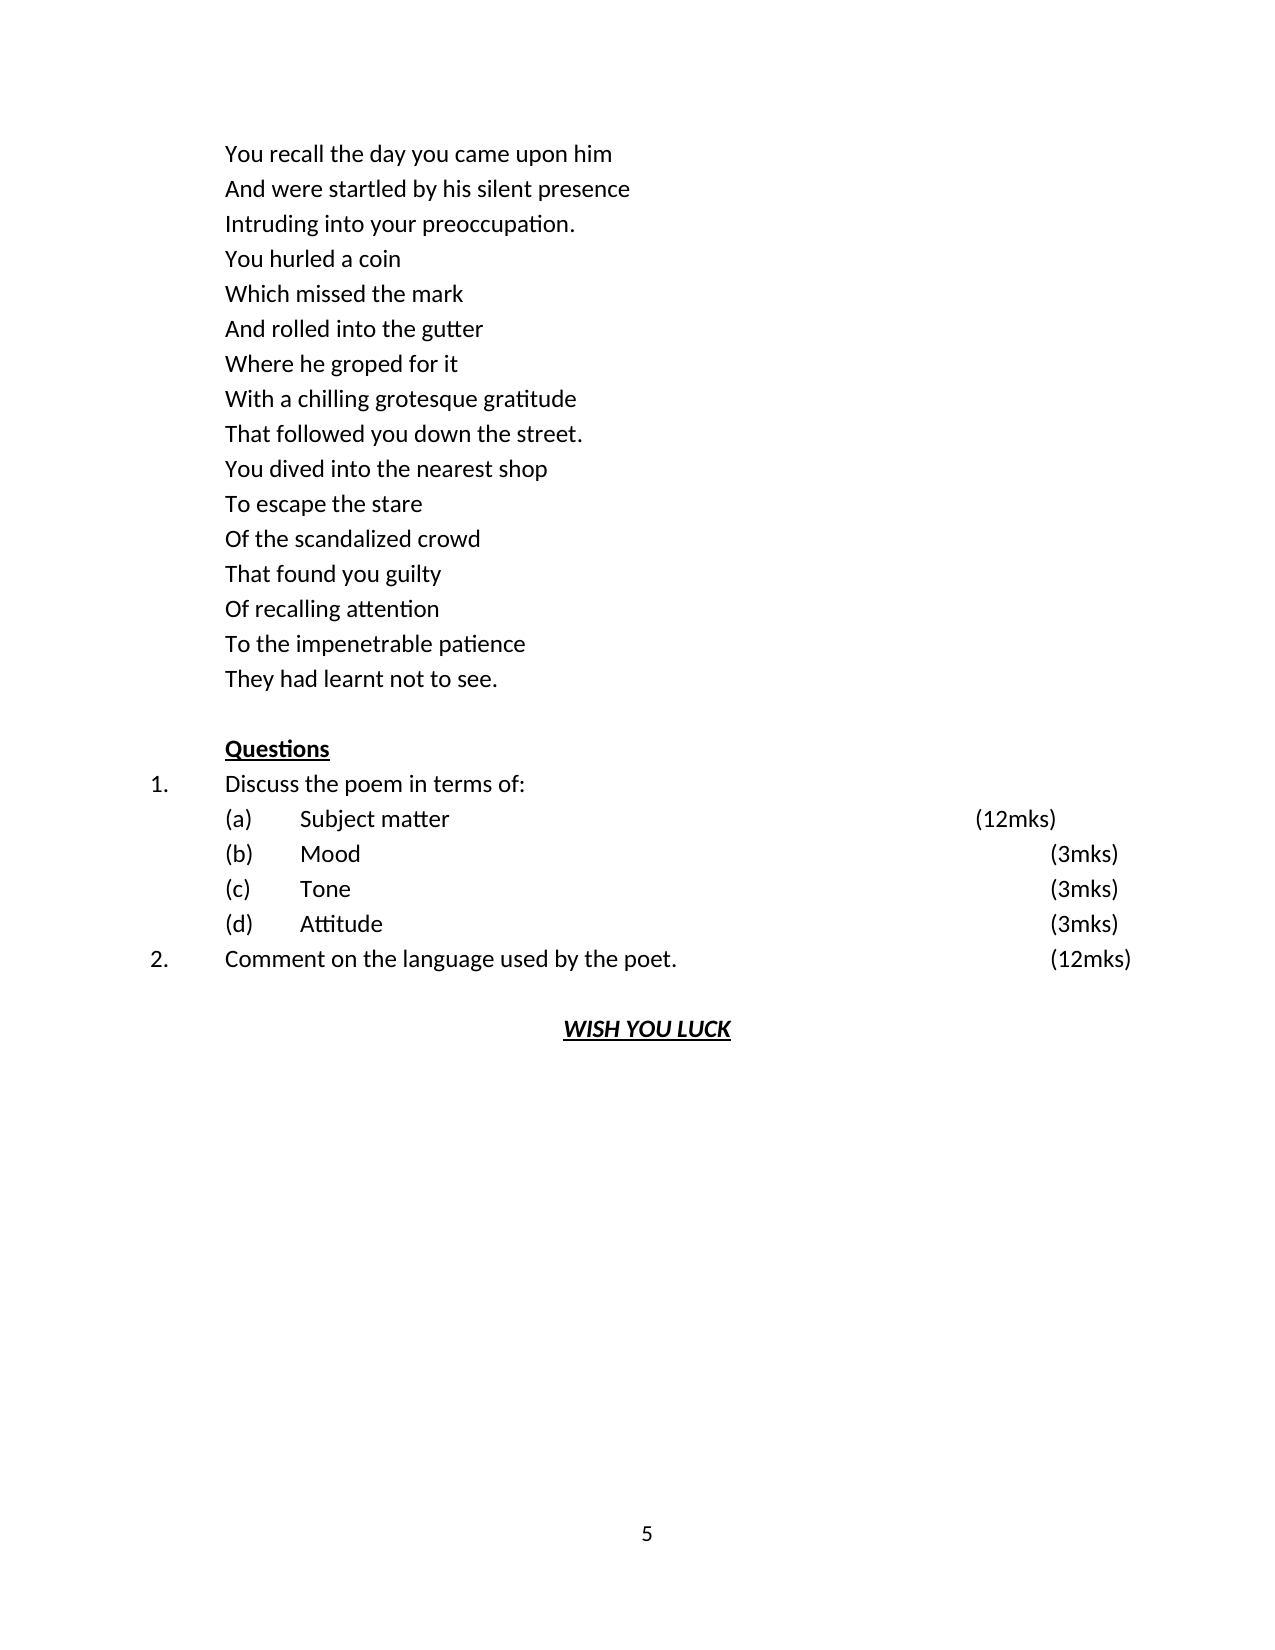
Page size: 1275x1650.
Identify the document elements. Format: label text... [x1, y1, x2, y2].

text That found you guilty [225, 558, 1144, 589]
text (a) Subject matter (12mks) [150, 803, 1144, 834]
text Questions [150, 733, 1144, 764]
text That followed you down the street. [225, 418, 1144, 449]
text And rolled into the gutter [225, 313, 1144, 344]
text To escape the stare [225, 488, 1144, 519]
text 2. Comment on the language used by the poet. (12mks) [150, 943, 1144, 974]
text Intruding into your preoccupation. [225, 208, 1144, 239]
text (c) Tone (3mks) [150, 873, 1144, 904]
text Where he groped for it [225, 348, 1144, 379]
text You dived into the nearest shop [225, 453, 1144, 484]
text (d) Attitude (3mks) [150, 908, 1144, 939]
text (b) Mood (3mks) [150, 838, 1144, 869]
text You hurled a coin [225, 243, 1144, 274]
text With a chilling grotesque gratitude [225, 383, 1144, 414]
text They had learnt not to see. [225, 663, 1144, 694]
text Of recalling attention [225, 593, 1144, 624]
text And were startled by his silent presence [225, 173, 1144, 204]
text 1. Discuss the poem in terms of: [150, 768, 1144, 799]
text WISH YOU LUCK [150, 1013, 1144, 1044]
text You recall the day you came upon him [225, 138, 1144, 169]
text Which missed the mark [225, 278, 1144, 309]
text Of the scandalized crowd [225, 523, 1144, 554]
text To the impenetrable patience [225, 628, 1144, 659]
